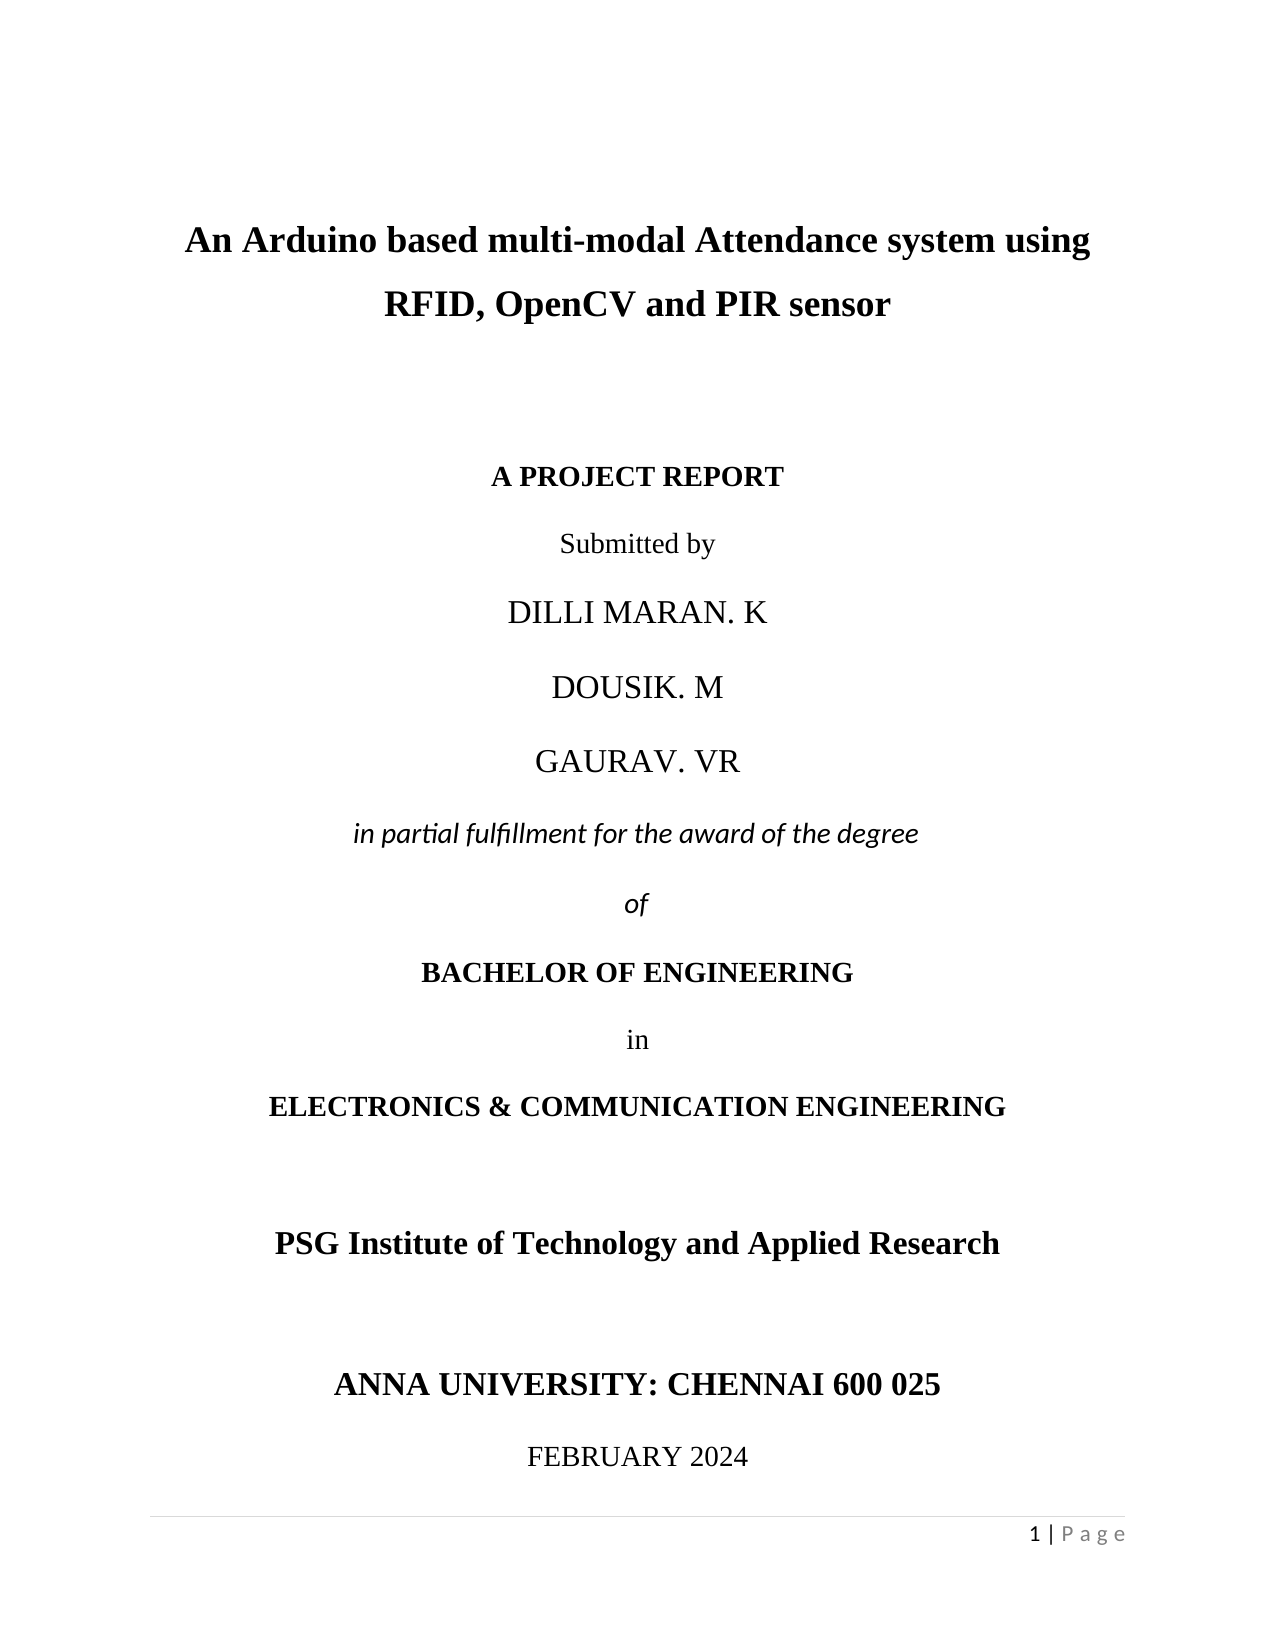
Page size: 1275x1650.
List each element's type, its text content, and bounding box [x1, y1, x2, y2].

text An Arduino based multi-modal Attendance system using RFID, OpenCV and PIR sensor [150, 217, 1125, 325]
text ANNA UNIVERSITY: CHENNAI 600 025 [150, 1364, 1125, 1403]
text GAURAV. VR [150, 741, 1125, 779]
text ELECTRONICS & COMMUNICATION ENGINEERING [150, 1089, 1125, 1123]
text DILLI MARAN. K [150, 593, 1125, 631]
text of [150, 885, 1125, 921]
text in partial fulfillment for the award of the degree [150, 815, 1125, 851]
text BACHELOR OF ENGINEERING [150, 955, 1125, 989]
text A PROJECT REPORT [150, 459, 1125, 492]
text FEBRUARY 2024 [150, 1439, 1125, 1472]
text DOUSIK. M [150, 667, 1125, 705]
text PSG Institute of Technology and Applied Research [150, 1223, 1125, 1262]
text in [150, 1022, 1125, 1056]
text Submitted by [150, 526, 1125, 559]
